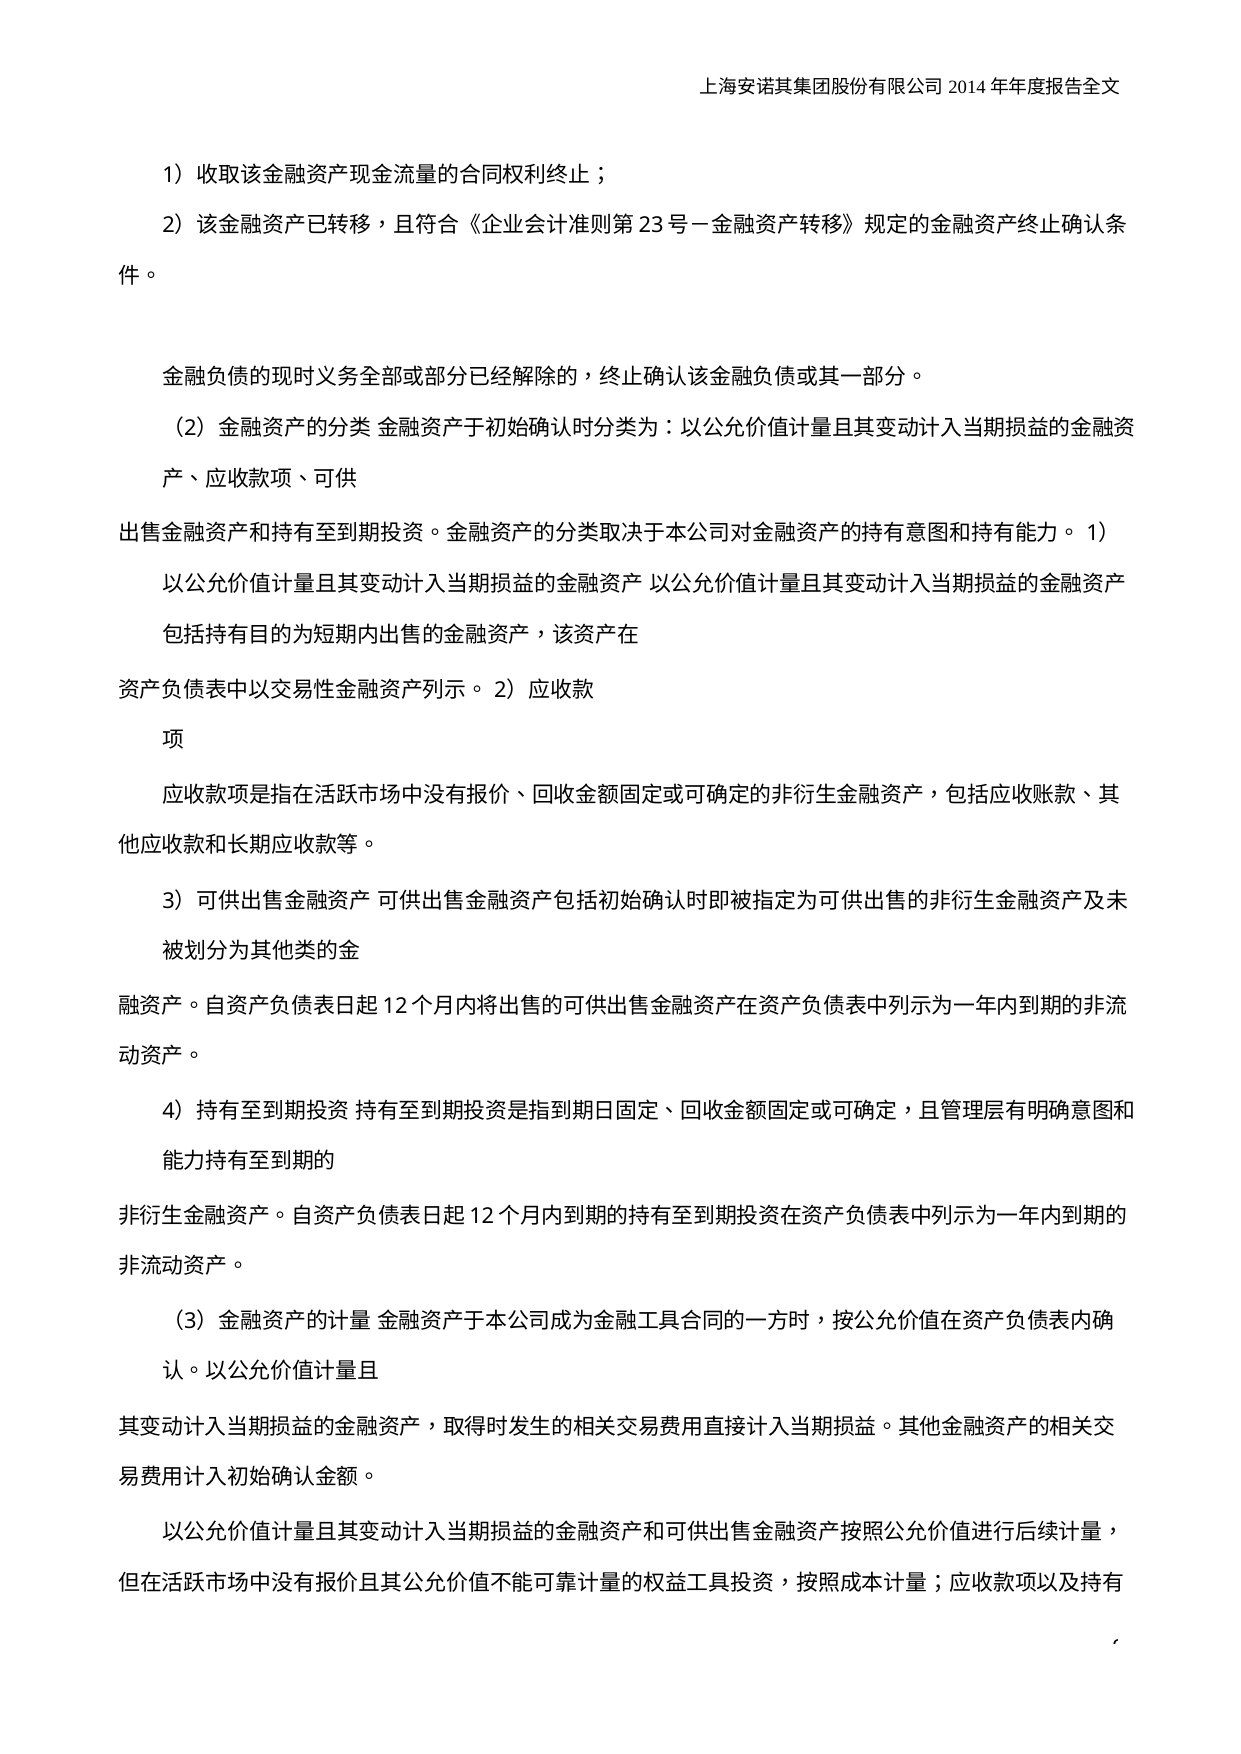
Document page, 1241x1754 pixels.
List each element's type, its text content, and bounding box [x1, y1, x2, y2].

text （2）金融资产的分类 金融资产于初始确认时分类为：以公允价值计量且其变动计入当期损益的金融资产、应收款项、可供 [162, 412, 1138, 492]
text （3）金融资产的计量 金融资产于本公司成为金融工具合同的一方时，按公允价值在资产负债表内确认。以公允价值计量且 [162, 1306, 1138, 1385]
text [118, 1516, 1126, 1596]
text 其变动计入当期损益的金融资产，取得时发生的相关交易费用直接计入当期损益。其他金融资产的相关交 易费用计入初始确认金额。 [118, 1411, 1138, 1491]
text 件。 [118, 260, 1138, 290]
text 应收款项是指在活跃市场中没有报价、回收金额固定或可确定的非衍生金融资产，包括应收账款、其 他应收款和长期应收款等。 [118, 779, 1124, 859]
text 非衍生金融资产。自资产负债表日起12个月内到期的持有至到期投资在资产负债表中列示为一年内到期的 非流动资产。 [118, 1200, 1138, 1280]
text 1）收取该金融资产现金流量的合同权利终止； [162, 158, 1138, 188]
text 资产负债表中以交易性金融资产列示。 2）应收款项 [118, 674, 607, 754]
text 金融负债的现时义务全部或部分已经解除的，终止确认该金融负债或其一部分。 [162, 361, 1138, 391]
text 3）可供出售金融资产 可供出售金融资产包括初始确认时即被指定为可供出售的非衍生金融资产及未被划分为其他类的金 [162, 885, 1138, 964]
text 2）该金融资产已转移，且符合《企业会计准则第23号－金融资产转移》规定的金融资产终止确认条 [162, 209, 1138, 239]
text 出售金融资产和持有至到期投资。金融资产的分类取决于本公司对金融资产的持有意图和持有能力。 1）以公允价值计量且其变动计入当期损益的金融资产 以公允价值计量且其变动计入当期损益的金融资产包括持有目的为短期内出售的金融资产，该资产在 [118, 517, 1138, 648]
text 融资产。自资产负债表日起12个月内将出售的可供出售金融资产在资产负债表中列示为一年内到期的非流 动资产。 [118, 990, 1138, 1070]
text 4）持有至到期投资 持有至到期投资是指到期日固定、回收金额固定或可确定，且管理层有明确意图和能力持有至到期的 [162, 1095, 1138, 1175]
